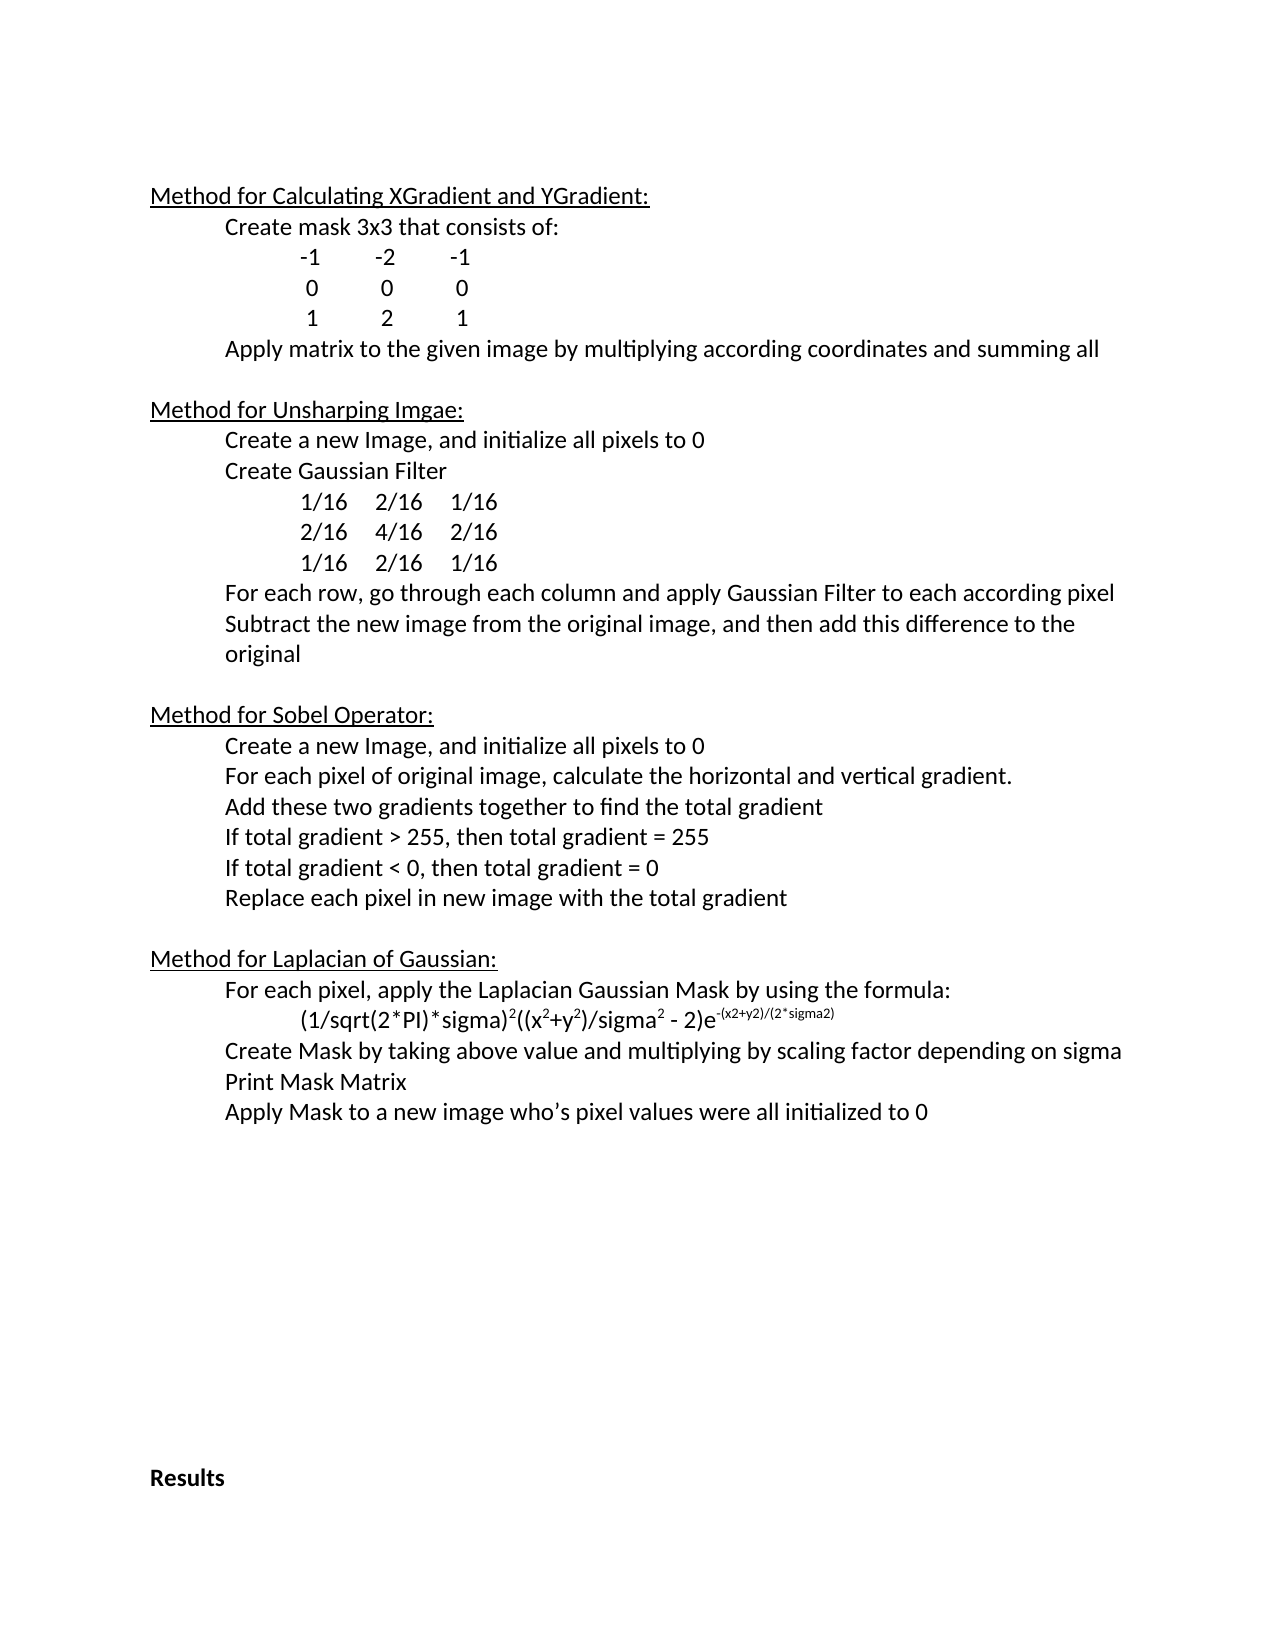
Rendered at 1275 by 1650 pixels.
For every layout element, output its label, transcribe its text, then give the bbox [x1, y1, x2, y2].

text Method for Calculating XGradient and YGradient: [150, 181, 1125, 211]
text Create mask 3x3 that consists of: [150, 211, 1125, 242]
text 1 2 1 [150, 303, 1125, 333]
text Apply matrix to the given image by multiplying according coordinates and summing all [150, 333, 1125, 364]
text For each row, go through each column and apply Gaussian Filter to each according pixel [150, 577, 1125, 608]
text 2/16 4/16 2/16 [150, 516, 1125, 547]
text Create a new Image, and initialize all pixels to 0 [150, 730, 1125, 760]
text If total gradient < 0, then total gradient = 0 [150, 852, 1125, 882]
text For each pixel of original image, calculate the horizontal and vertical gradient. [150, 760, 1125, 791]
text -1 -2 -1 [150, 242, 1125, 272]
text Method for Sobel Operator: [150, 699, 1125, 730]
text For each pixel, apply the Laplacian Gaussian Mask by using the formula: [150, 974, 1125, 1004]
text 1/16 2/16 1/16 [150, 486, 1125, 516]
text Create Mask by taking above value and multiplying by scaling factor depending on sigma [150, 1035, 1125, 1066]
text Apply Mask to a new image who’s pixel values were all initialized to 0 [150, 1096, 1125, 1127]
text (1/sqrt(2*PI)*sigma)2((x2+y2)/sigma2 - 2)e-(x2+y2)/(2*sigma2) [150, 1004, 1125, 1035]
text Method for Unsharping Imgae: [150, 394, 1125, 425]
text Method for Laplacian of Gaussian: [150, 943, 1125, 974]
text Add these two gradients together to find the total gradient [150, 791, 1125, 821]
text Subtract the new image from the original image, and then add this difference to the original [225, 608, 1125, 669]
text 0 0 0 [150, 272, 1125, 303]
text Print Mask Matrix [150, 1066, 1125, 1096]
text 1/16 2/16 1/16 [150, 547, 1125, 577]
text Create Gaussian Filter [150, 455, 1125, 486]
text Create a new Image, and initialize all pixels to 0 [150, 425, 1125, 455]
text Replace each pixel in new image with the total gradient [150, 882, 1125, 913]
text If total gradient > 255, then total gradient = 255 [150, 821, 1125, 852]
text Results [150, 1462, 1125, 1493]
